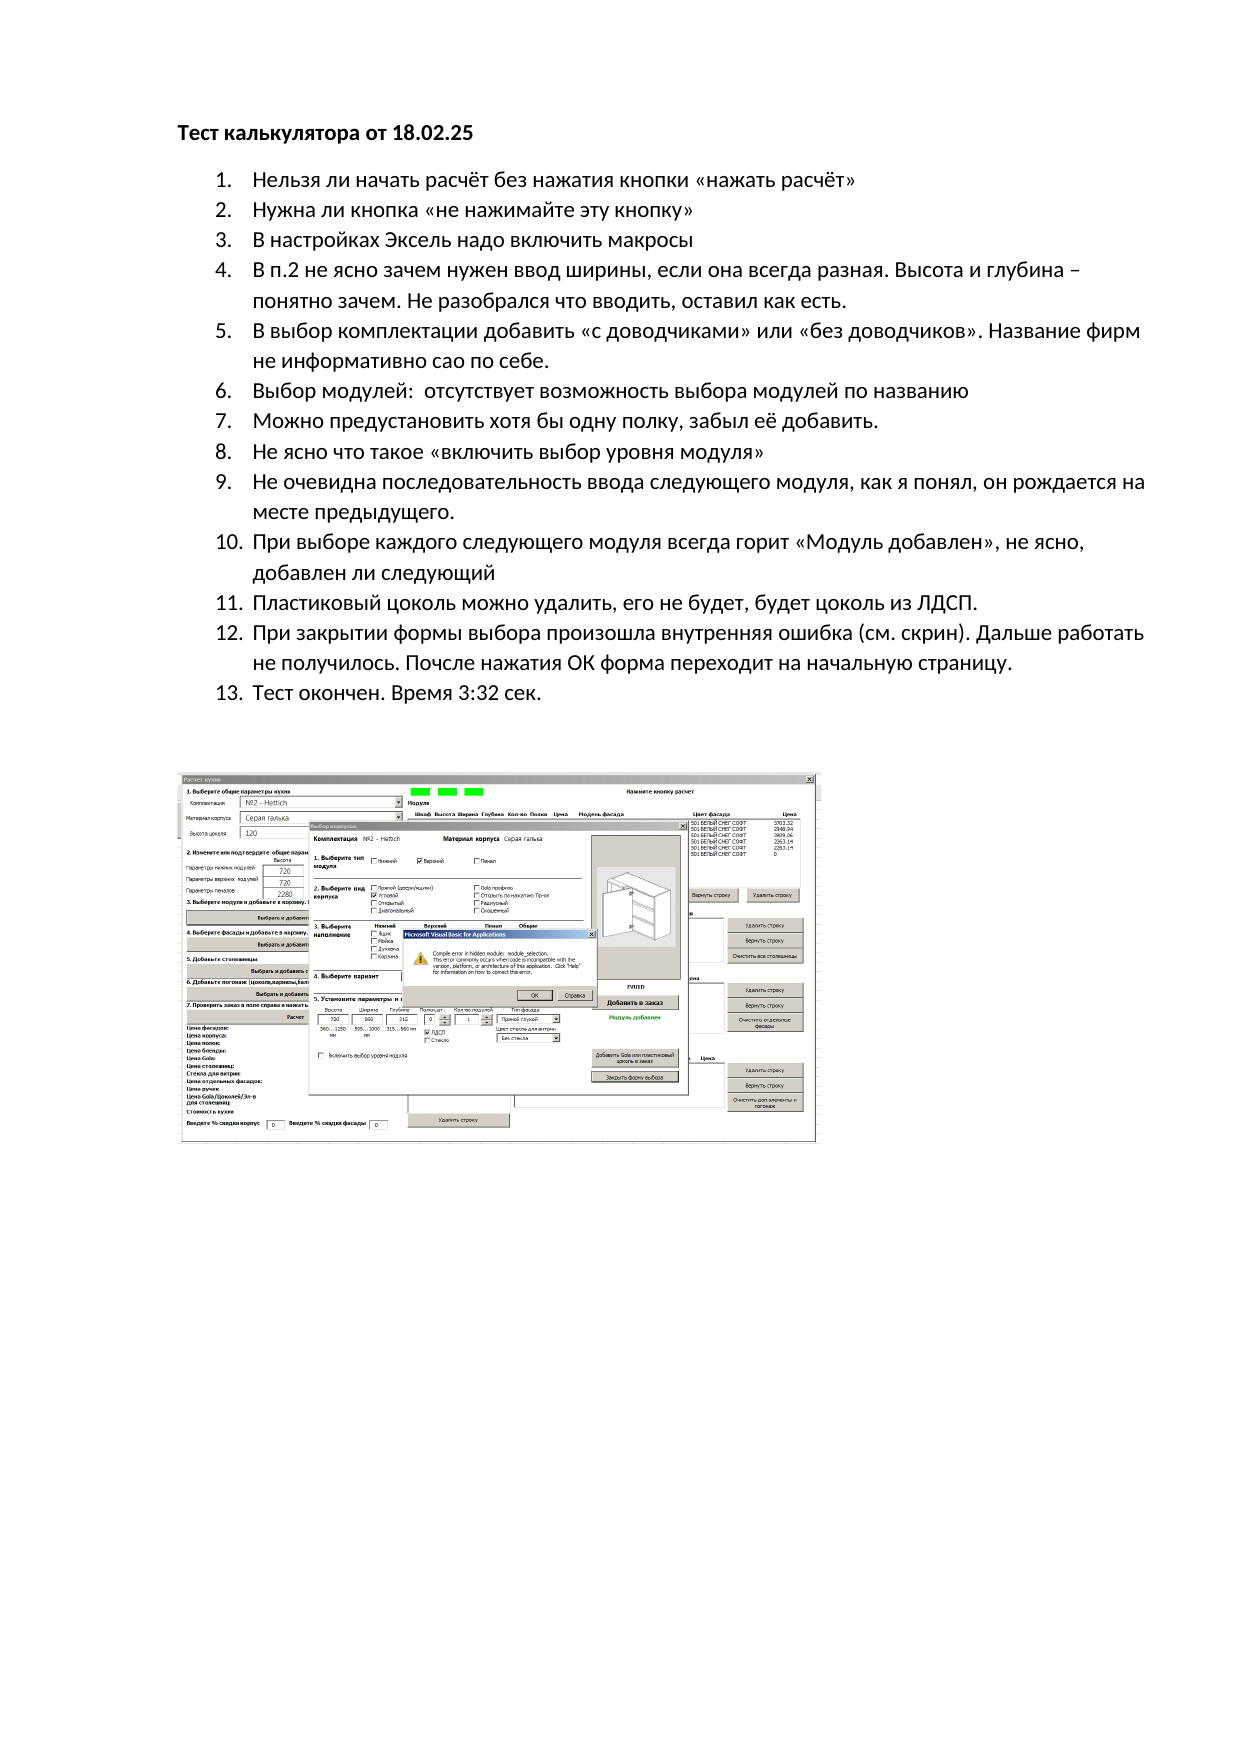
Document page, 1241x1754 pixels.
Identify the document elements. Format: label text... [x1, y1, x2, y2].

list При закрытии формы выбора произошла внутренняя ошибка (см. скрин). Дальше работать не получилось. Почсле нажатия ОК форма переходит на начальную страницу. [215, 618, 1152, 676]
text Тест калькулятора от 18.02.25 [177, 118, 1152, 146]
list Не очевидна последовательность ввода следующего модуля, как я понял, он рождается на месте предыдущего. [215, 467, 1152, 525]
list Нельзя ли начать расчёт без нажатия кнопки «нажать расчёт» [215, 165, 1152, 193]
list В настройках Эксель надо включить макросы [215, 225, 1152, 253]
list Пластиковый цоколь можно удалить, его не будет, будет цоколь из ЛДСП. [215, 588, 1152, 616]
list При выборе каждого следующего модуля всегда горит «Модуль добавлен», не ясно, добавлен ли следующий [215, 527, 1152, 586]
list Не ясно что такое «включить выбор уровня модуля» [215, 437, 1152, 465]
list В п.2 не ясно зачем нужен ввод ширины, если она всегда разная. Высота и глубина – понятно зачем. Не разобрался что вводить, оставил как есть. [215, 256, 1152, 314]
list Тест окончен. Время 3:32 сек. [215, 678, 1152, 707]
list Нужна ли кнопка «не нажимайте эту кнопку» [215, 195, 1152, 223]
picture [177, 772, 822, 1144]
list Можно предустановить хотя бы одну полку, забыл её добавить. [215, 407, 1152, 435]
list Выбор модулей: отсутствует возможность выбора модулей по названию [215, 376, 1152, 404]
list В выбор комплектации добавить «с доводчиками» или «без доводчиков». Название фирм не информативно сао по себе. [215, 316, 1152, 374]
